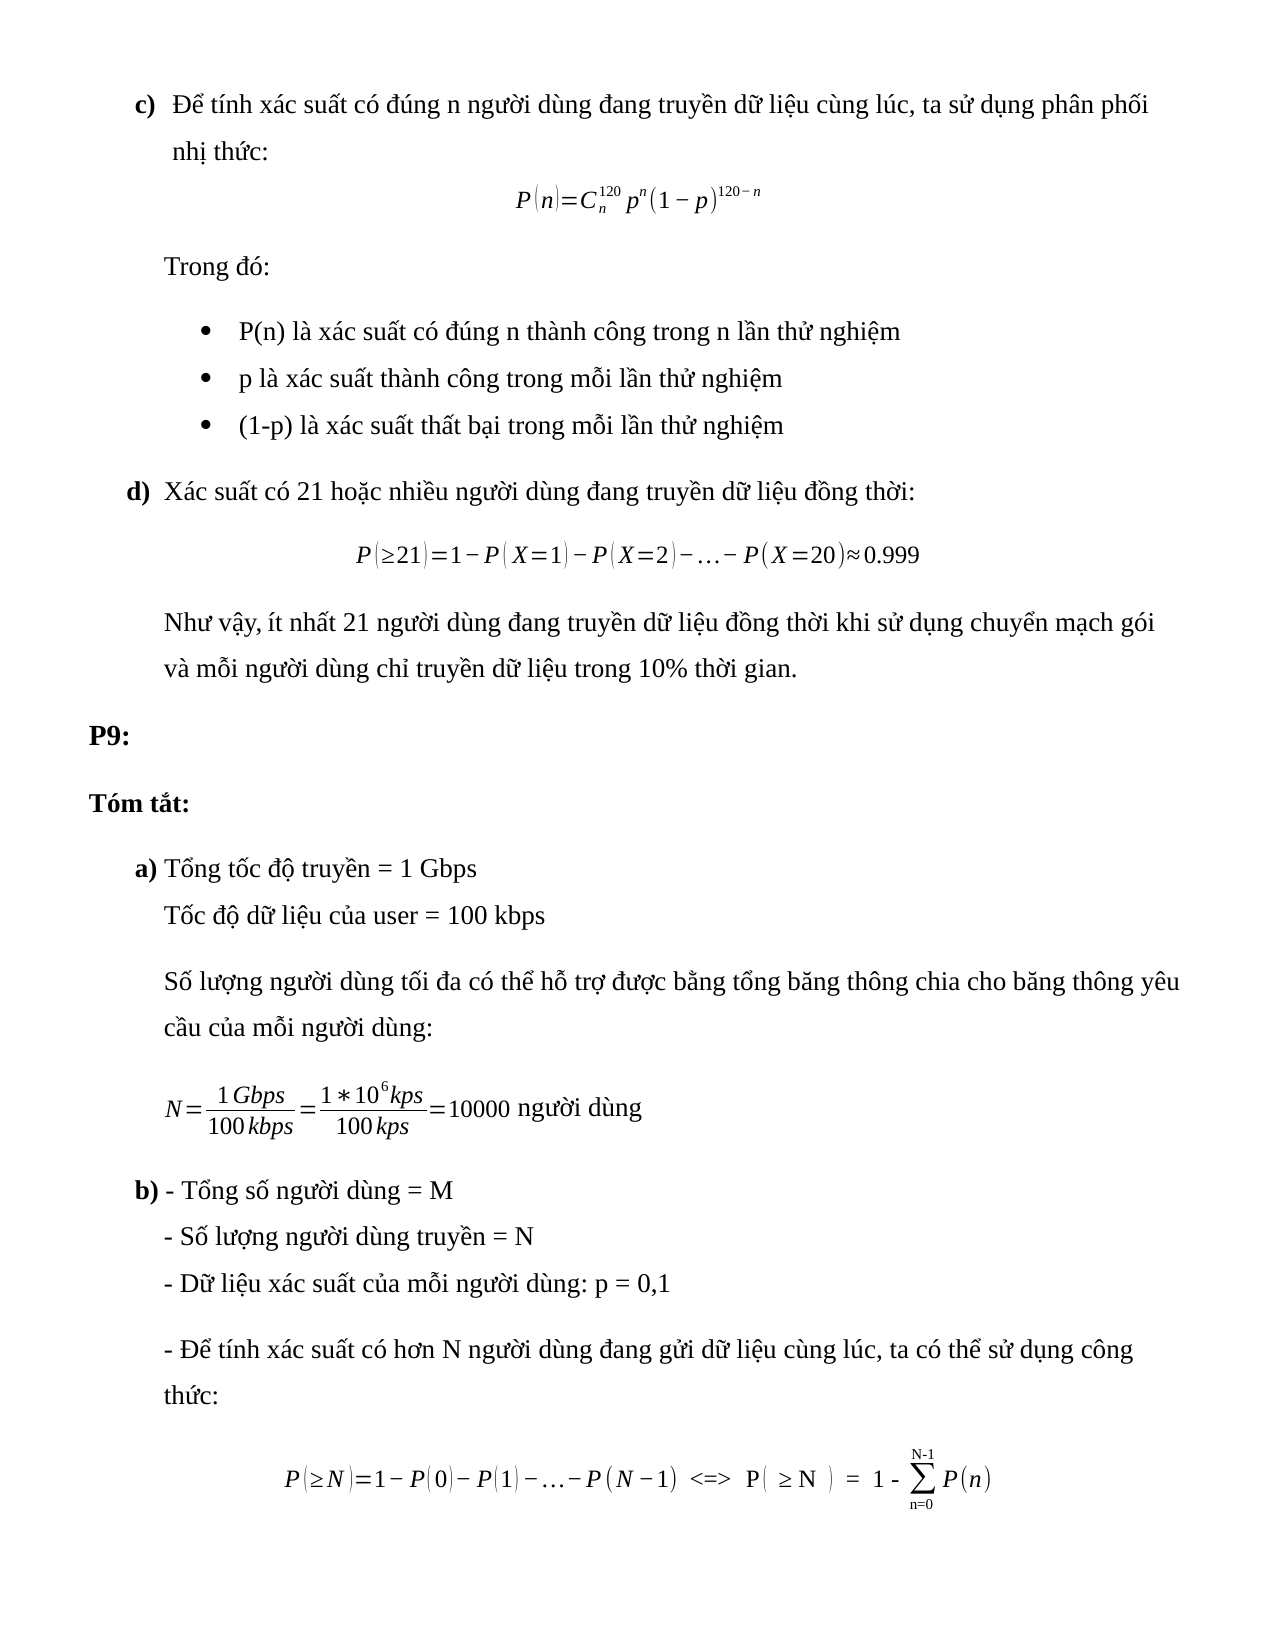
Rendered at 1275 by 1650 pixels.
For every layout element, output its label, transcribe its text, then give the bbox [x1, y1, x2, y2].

list p là xác suất thành công trong mỗi lần thử nghiệm [201, 362, 1186, 393]
list P(n) là xác suất có đúng n thành công trong n lần thử nghiệm [201, 315, 1186, 346]
list b) - Tổng số người dùng = M [134, 1174, 1186, 1205]
list (1-p) là xác suất thất bại trong mỗi lần thử nghiệm [201, 409, 1186, 440]
list Để tính xác suất có đúng n người dùng đang truyền dữ liệu cùng lúc, ta sử dụng phân phối nhị thức: [134, 89, 1186, 166]
list - Dữ liệu xác suất của mỗi người dùng: p = 0,1 [164, 1267, 1186, 1298]
list - Số lượng người dùng truyền = N [164, 1221, 1186, 1252]
text Như vậy, ít nhất 21 người dùng đang truyền dữ liệu đồng thời khi sử dụng chuyển mạch gói và mỗi người dùng chỉ truyền dữ liệu trong 10% thời gian. [89, 606, 1186, 683]
text d) Xác suất có 21 hoặc nhiều người dùng đang truyền dữ liệu đồng thời: [126, 475, 1186, 506]
text P9: [89, 718, 1186, 751]
text Tóm tắt: [89, 787, 1186, 818]
text - Để tính xác suất có hơn N người dùng đang gửi dữ liệu cùng lúc, ta có thể sử dụng công thức: [89, 1333, 1186, 1411]
text Trong đó: [89, 250, 1186, 281]
text người dùng [89, 1077, 1186, 1139]
text Số lượng người dùng tối đa có thể hỗ trợ được bằng tổng băng thông chia cho băng thông yêu cầu của mỗi người dùng: [89, 965, 1186, 1043]
list Tốc độ dữ liệu của user = 100 kbps [164, 899, 1186, 930]
list Tổng tốc độ truyền = 1 Gbps [134, 853, 1186, 884]
